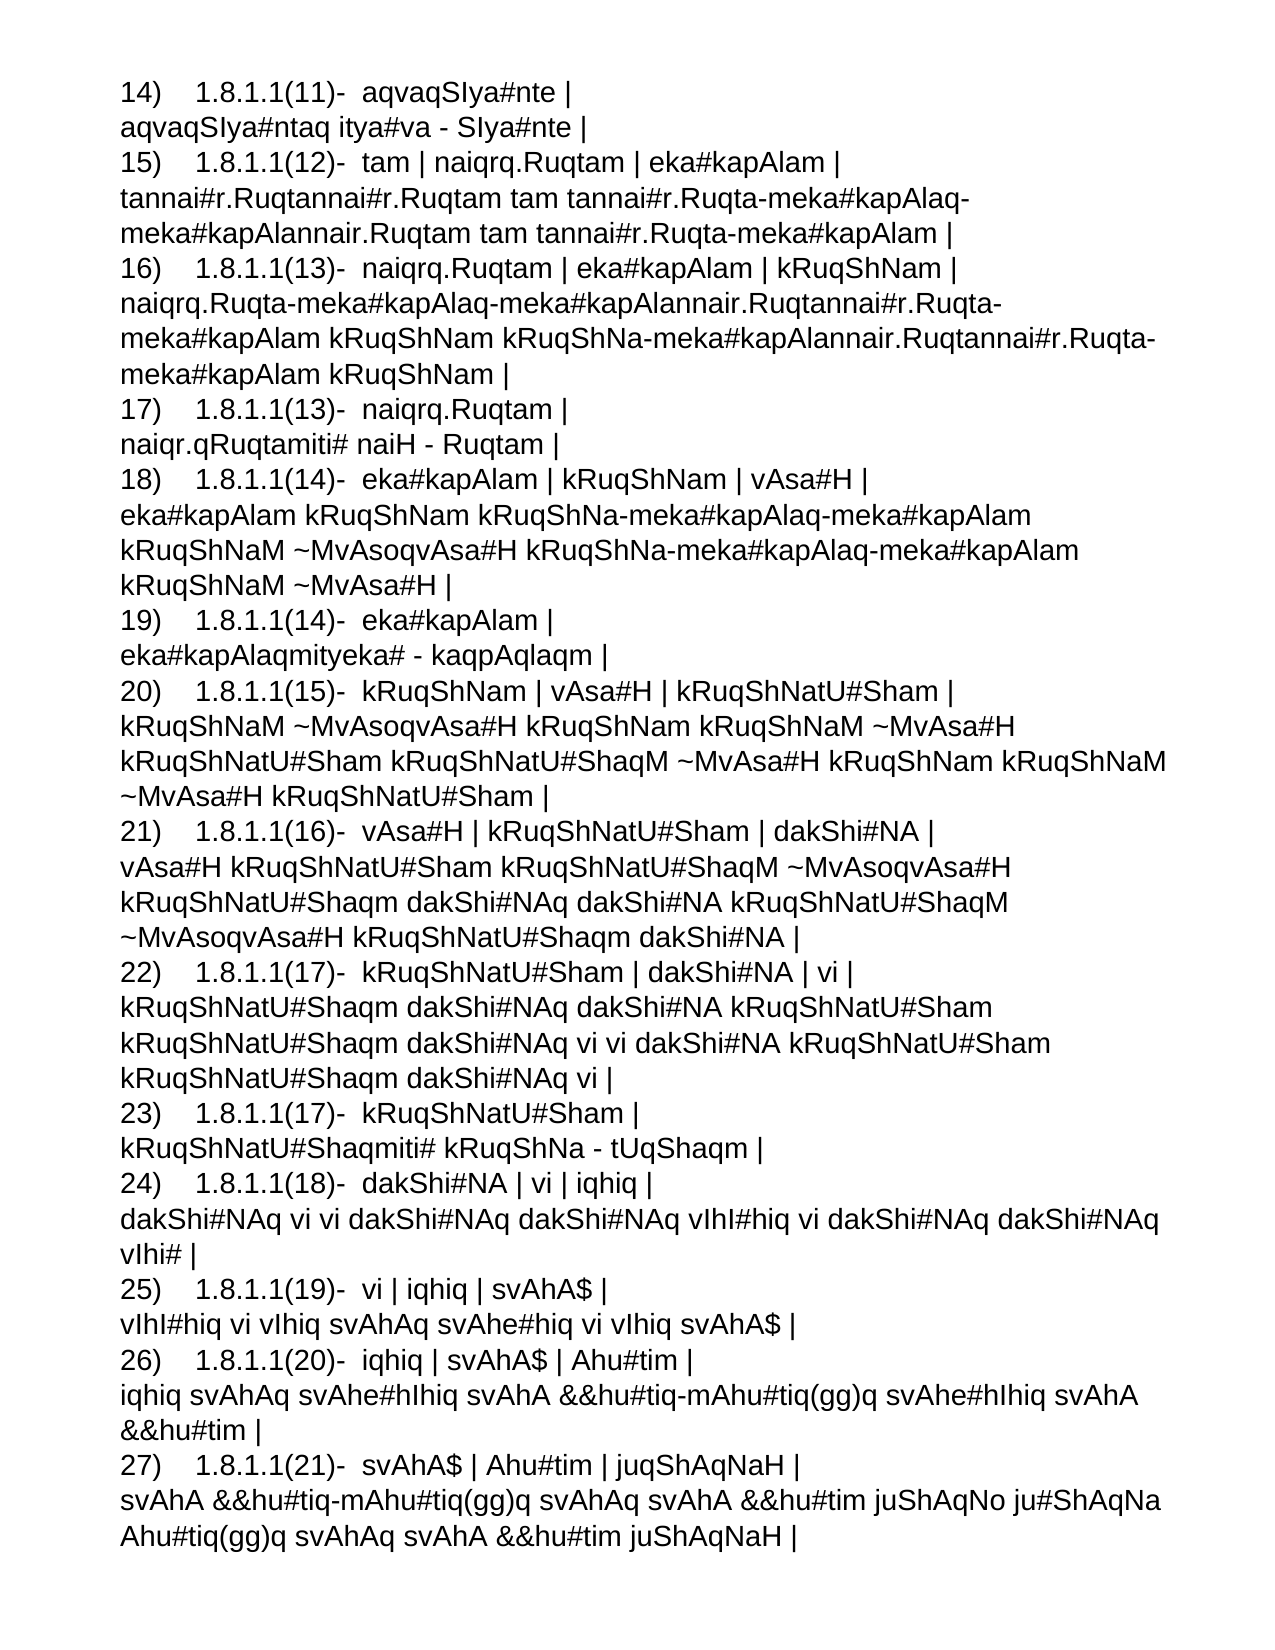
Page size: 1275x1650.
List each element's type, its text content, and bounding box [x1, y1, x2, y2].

text 15) 1.8.1.1(12)- tam | naiqrq.Ruqtam | eka#kapAlam | [120, 145, 1200, 179]
text kRuqShNaM ~MvAsoqvAsa#H kRuqShNam kRuqShNaM ~MvAsa#H kRuqShNatU#Sham kRuqShNatU#ShaqM ~MvAsa#H kRuqShNam kRuqShNaM ~MvAsa#H kRuqShNatU#Sham | [120, 709, 1200, 813]
text eka#kapAlaqmityeka# - kaqpAqlaqm | [120, 638, 1200, 672]
text iqhiq svAhAq svAhe#hIhiq svAhA &&hu#tiq-mAhu#tiq(gg)q svAhe#hIhiq svAhA &&hu#tim | [120, 1378, 1200, 1446]
text 25) 1.8.1.1(19)- vi | iqhiq | svAhA$ | [120, 1272, 1200, 1306]
text kRuqShNatU#Shaqmiti# kRuqShNa - tUqShaqm | [120, 1131, 1200, 1165]
text 23) 1.8.1.1(17)- kRuqShNatU#Sham | [120, 1096, 1200, 1129]
text 17) 1.8.1.1(13)- naiqrq.Ruqtam | [120, 392, 1200, 425]
text 20) 1.8.1.1(15)- kRuqShNam | vAsa#H | kRuqShNatU#Sham | [120, 673, 1200, 707]
text 16) 1.8.1.1(13)- naiqrq.Ruqtam | eka#kapAlam | kRuqShNam | [120, 251, 1200, 284]
text 18) 1.8.1.1(14)- eka#kapAlam | kRuqShNam | vAsa#H | [120, 462, 1200, 496]
text 14) 1.8.1.1(11)- aqvaqSIya#nte | [120, 75, 1200, 108]
text tannai#r.Ruqtannai#r.Ruqtam tam tannai#r.Ruqta-meka#kapAlaq-meka#kapAlannair.Ruqtam tam tannai#r.Ruqta-meka#kapAlam | [120, 181, 1200, 249]
text 22) 1.8.1.1(17)- kRuqShNatU#Sham | dakShi#NA | vi | [120, 955, 1200, 989]
text eka#kapAlam kRuqShNam kRuqShNa-meka#kapAlaq-meka#kapAlam kRuqShNaM ~MvAsoqvAsa#H kRuqShNa-meka#kapAlaq-meka#kapAlam kRuqShNaM ~MvAsa#H | [120, 497, 1200, 601]
text vAsa#H kRuqShNatU#Sham kRuqShNatU#ShaqM ~MvAsoqvAsa#H kRuqShNatU#Shaqm dakShi#NAq dakShi#NA kRuqShNatU#ShaqM ~MvAsoqvAsa#H kRuqShNatU#Shaqm dakShi#NA | [120, 849, 1200, 953]
text naiqr.qRuqtamiti# naiH - Ruqtam | [120, 427, 1200, 461]
text svAhA &&hu#tiq-mAhu#tiq(gg)q svAhAq svAhA &&hu#tim juShAqNo ju#ShAqNa Ahu#tiq(gg)q svAhAq svAhA &&hu#tim juShAqNaH | [120, 1483, 1200, 1552]
text vIhI#hiq vi vIhiq svAhAq svAhe#hiq vi vIhiq svAhA$ | [120, 1307, 1200, 1341]
text 19) 1.8.1.1(14)- eka#kapAlam | [120, 603, 1200, 637]
text dakShi#NAq vi vi dakShi#NAq dakShi#NAq vIhI#hiq vi dakShi#NAq dakShi#NAq vIhi# | [120, 1202, 1200, 1270]
text aqvaqSIya#ntaq itya#va - SIya#nte | [120, 110, 1200, 144]
text 26) 1.8.1.1(20)- iqhiq | svAhA$ | Ahu#tim | [120, 1342, 1200, 1376]
text kRuqShNatU#Shaqm dakShi#NAq dakShi#NA kRuqShNatU#Sham kRuqShNatU#Shaqm dakShi#NAq vi vi dakShi#NA kRuqShNatU#Sham kRuqShNatU#Shaqm dakShi#NAq vi | [120, 990, 1200, 1094]
text 24) 1.8.1.1(18)- dakShi#NA | vi | iqhiq | [120, 1166, 1200, 1200]
text 21) 1.8.1.1(16)- vAsa#H | kRuqShNatU#Sham | dakShi#NA | [120, 814, 1200, 848]
text 27) 1.8.1.1(21)- svAhA$ | Ahu#tim | juqShAqNaH | [120, 1448, 1200, 1482]
